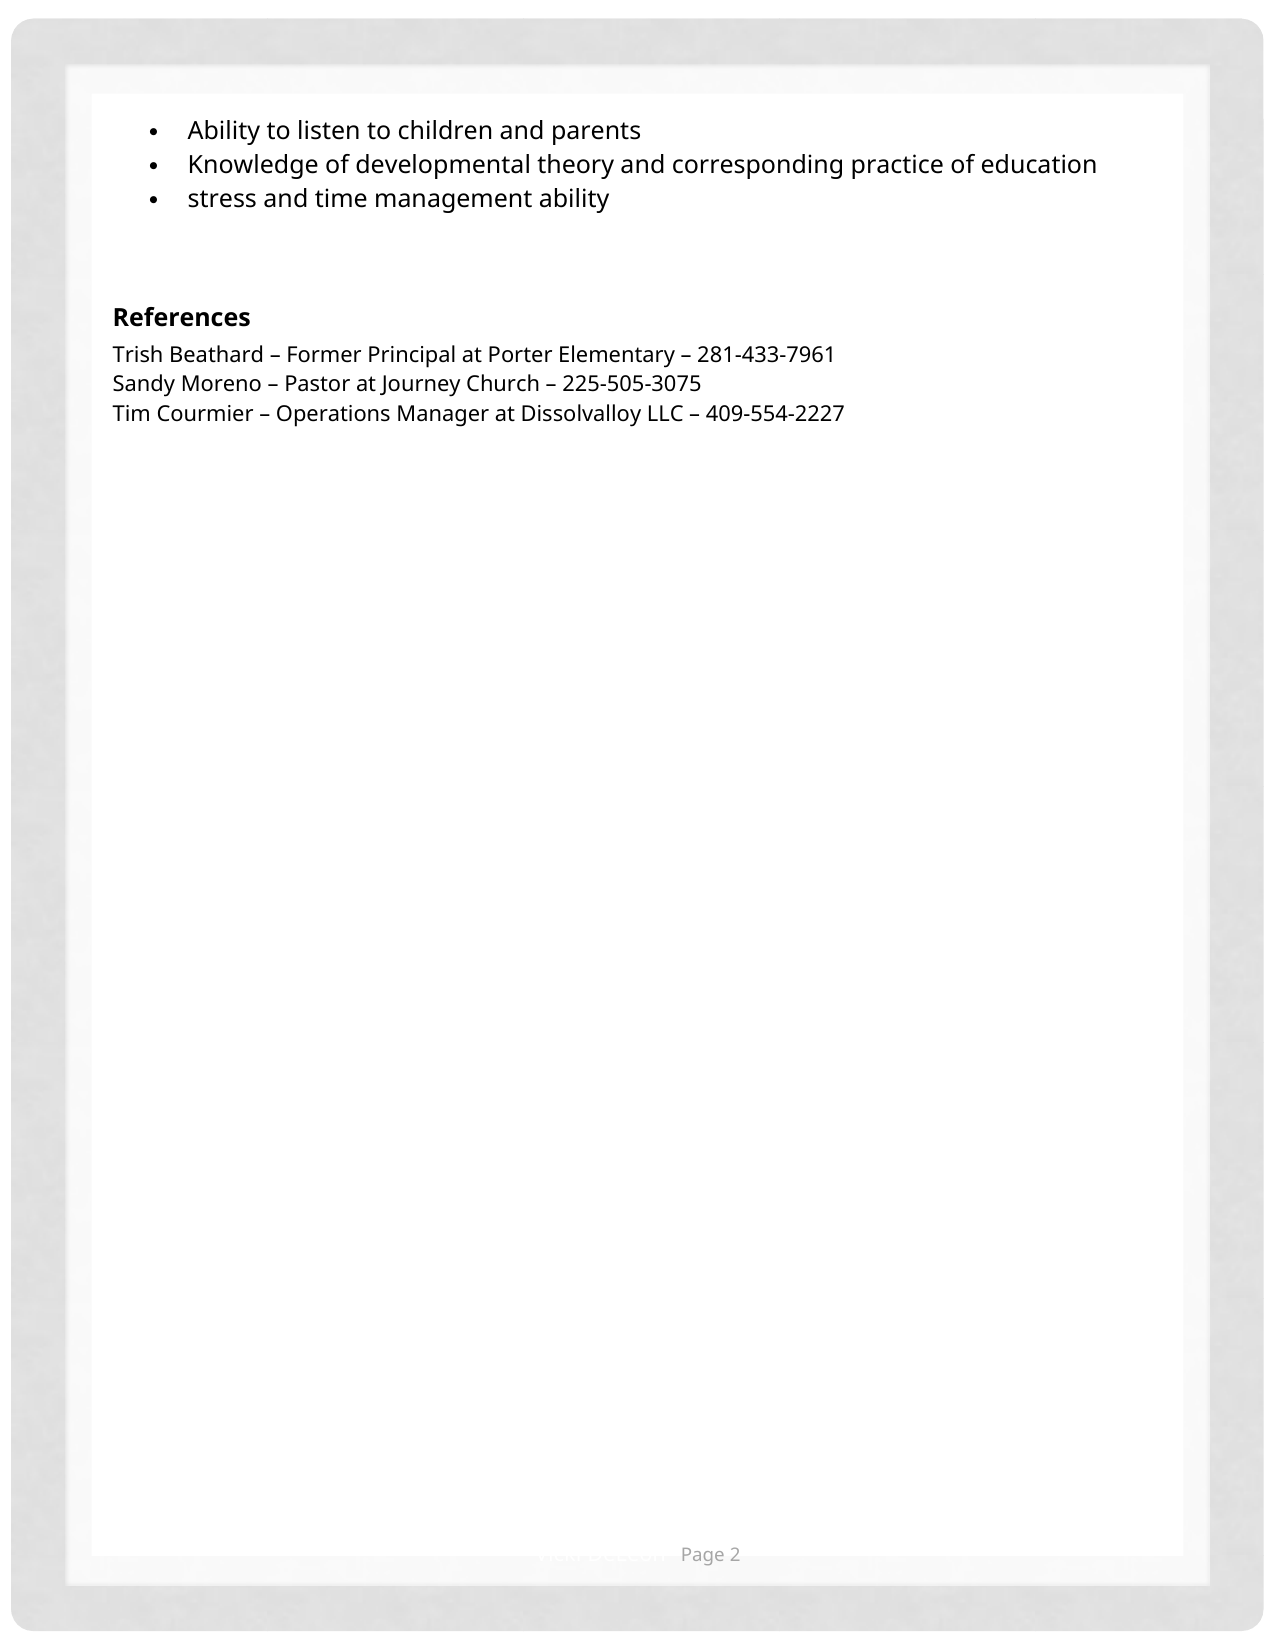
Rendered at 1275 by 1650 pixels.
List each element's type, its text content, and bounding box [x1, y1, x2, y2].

list Ability to listen to children and parents [150, 112, 1162, 147]
list Knowledge of developmental theory and corresponding practice of education [150, 147, 1162, 181]
text Tim Courmier – Operations Manager at Dissolvalloy LLC – 409-554-2227 [112, 398, 1162, 428]
text Trish Beathard – Former Principal at Porter Elementary – 281-433-7961 [112, 339, 1162, 368]
text Sandy Moreno – Pastor at Journey Church – 225-505-3075 [112, 368, 1162, 398]
list stress and time management ability [150, 181, 1162, 215]
subtitle References [112, 299, 1162, 333]
